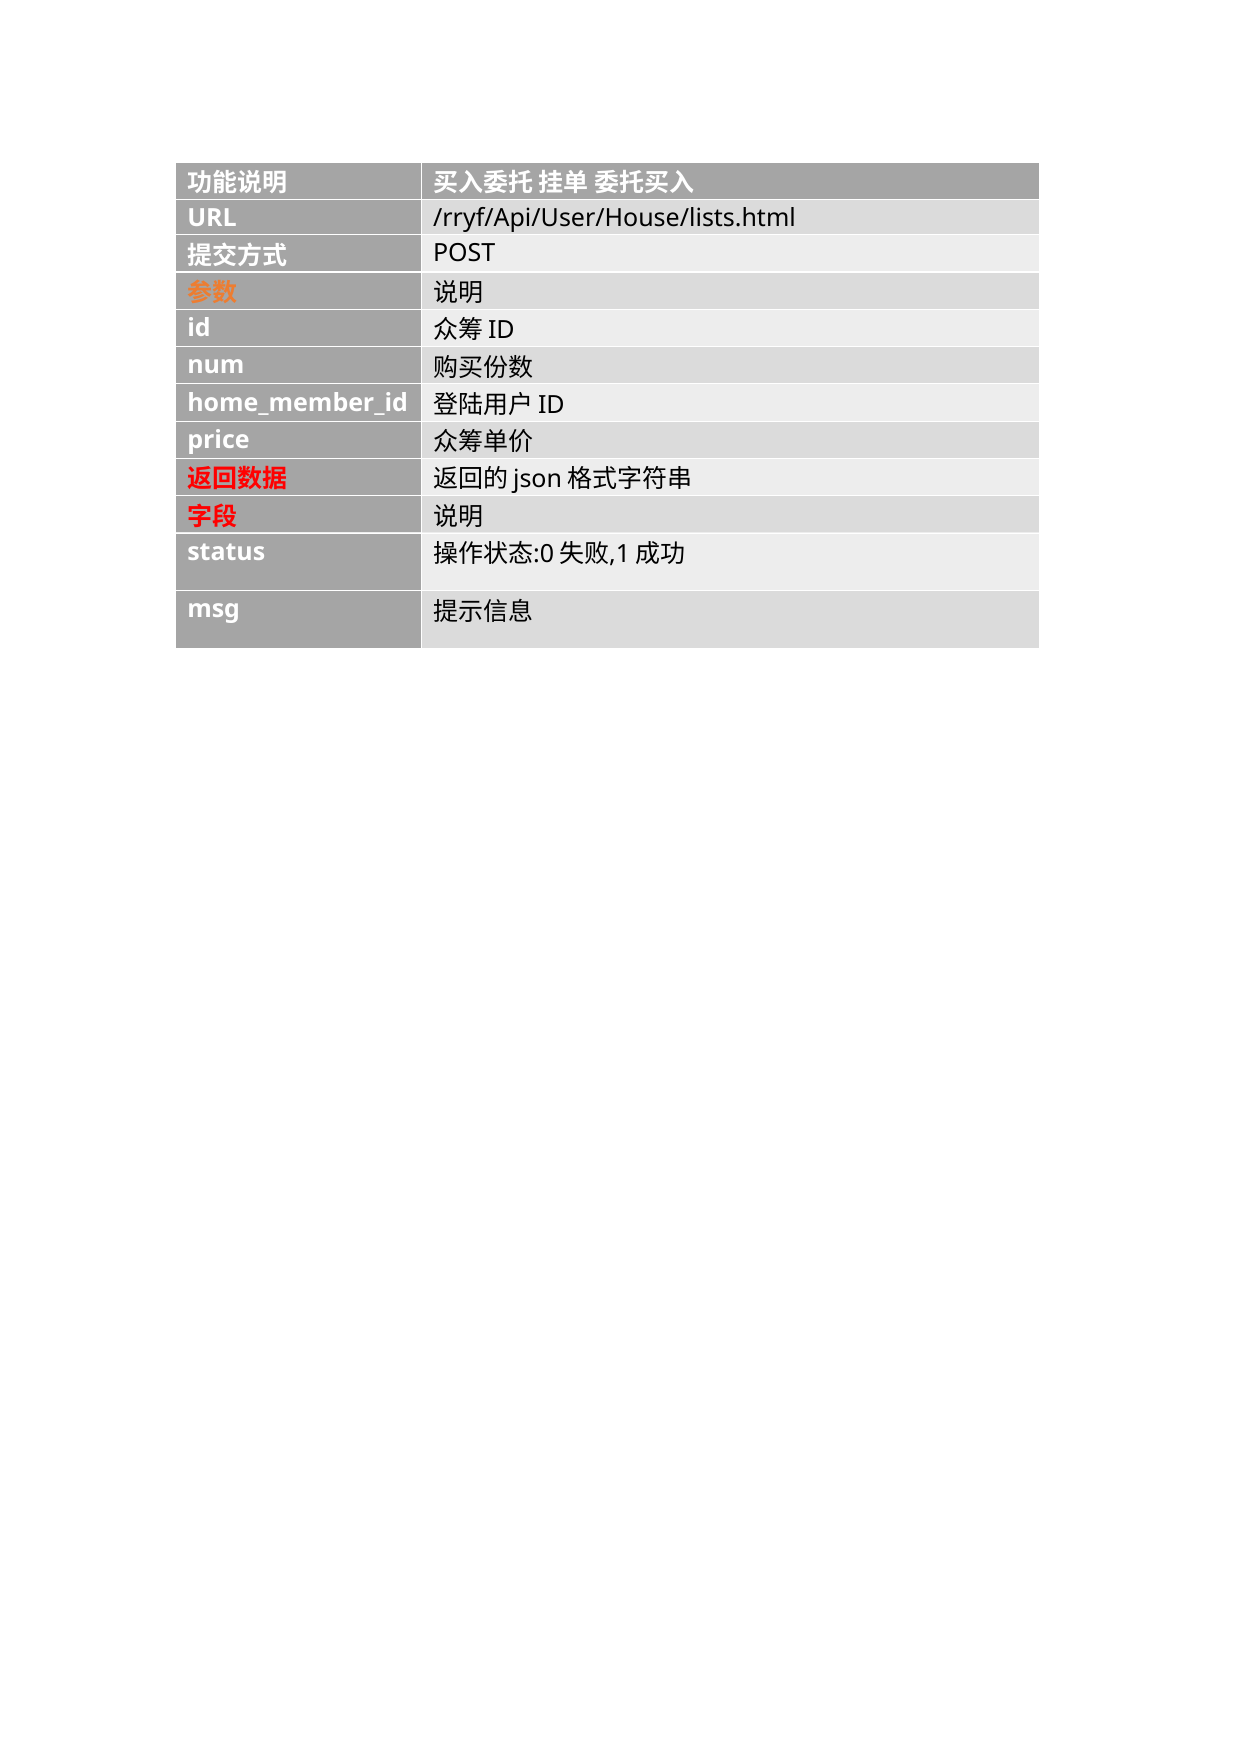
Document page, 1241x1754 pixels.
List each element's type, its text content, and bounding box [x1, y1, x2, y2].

table_cell /rryf/Api/User/House/lists.html [422, 200, 1039, 234]
table_cell URL [176, 200, 421, 234]
table_cell 返回的json格式字符串 [422, 459, 1039, 495]
table_cell 参数 [176, 273, 421, 309]
table_cell status [176, 534, 421, 590]
table_cell 购买份数 [422, 347, 1039, 383]
table_header 功能说明 [176, 163, 421, 199]
table_cell 字段 [176, 496, 421, 532]
table_cell 登陆用户ID [422, 384, 1039, 421]
table_cell POST [422, 235, 1039, 271]
table_cell id [176, 310, 421, 346]
table_cell msg [176, 591, 421, 648]
table_header 买入委托 挂单 委托买入 [422, 163, 1039, 199]
table_cell num [176, 347, 421, 383]
table_cell 众筹单价 [422, 422, 1039, 458]
table_cell 众筹ID [422, 310, 1039, 346]
table_cell 操作状态:0失败,1成功 [422, 534, 1039, 590]
table_cell 提示信息 [422, 591, 1039, 648]
table_cell 说明 [422, 496, 1039, 532]
table_cell home_member_id [176, 384, 421, 421]
table_cell 提交方式 [176, 235, 421, 271]
table_cell price [176, 422, 421, 458]
table_cell 说明 [422, 273, 1039, 309]
table_cell 返回数据 [176, 459, 421, 495]
